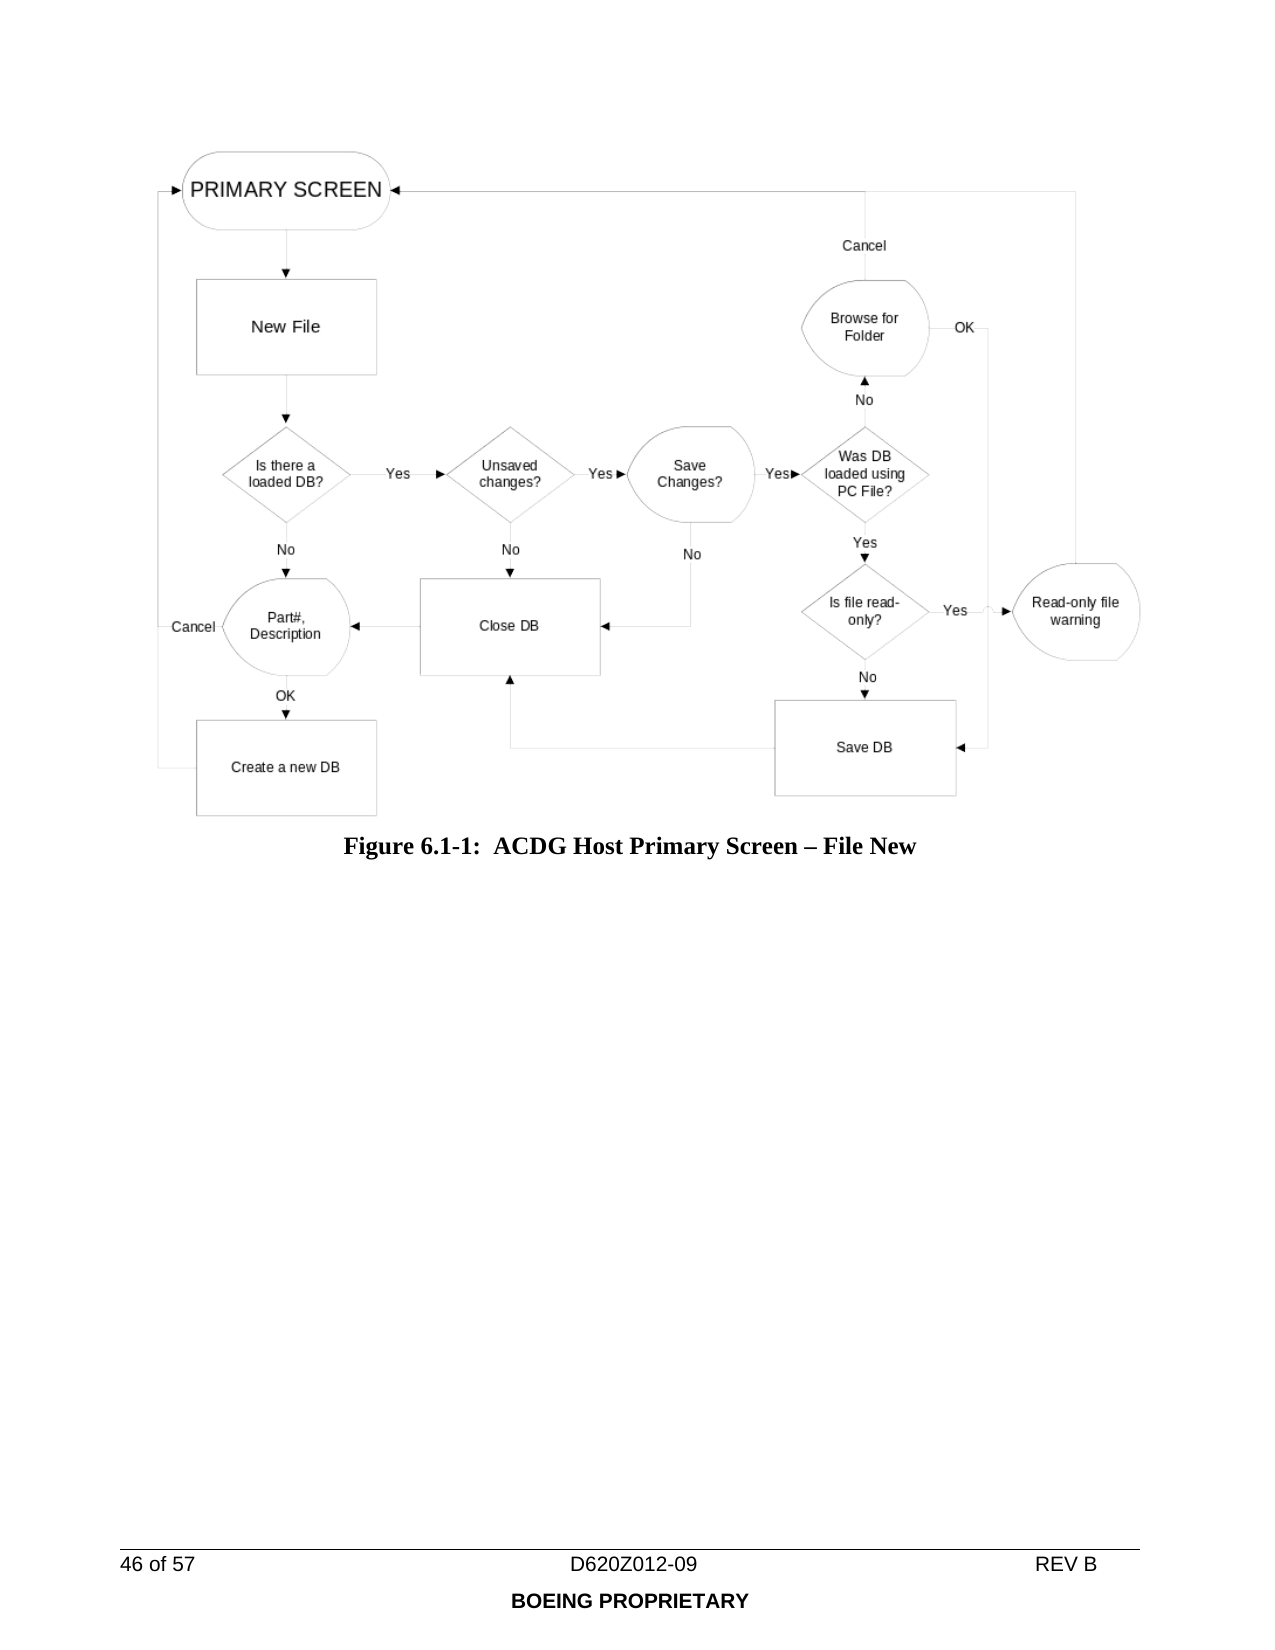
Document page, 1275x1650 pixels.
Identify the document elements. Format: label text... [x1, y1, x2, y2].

text Figure 6.1-1: ACDG Host Primary Screen – File New [120, 831, 1140, 860]
